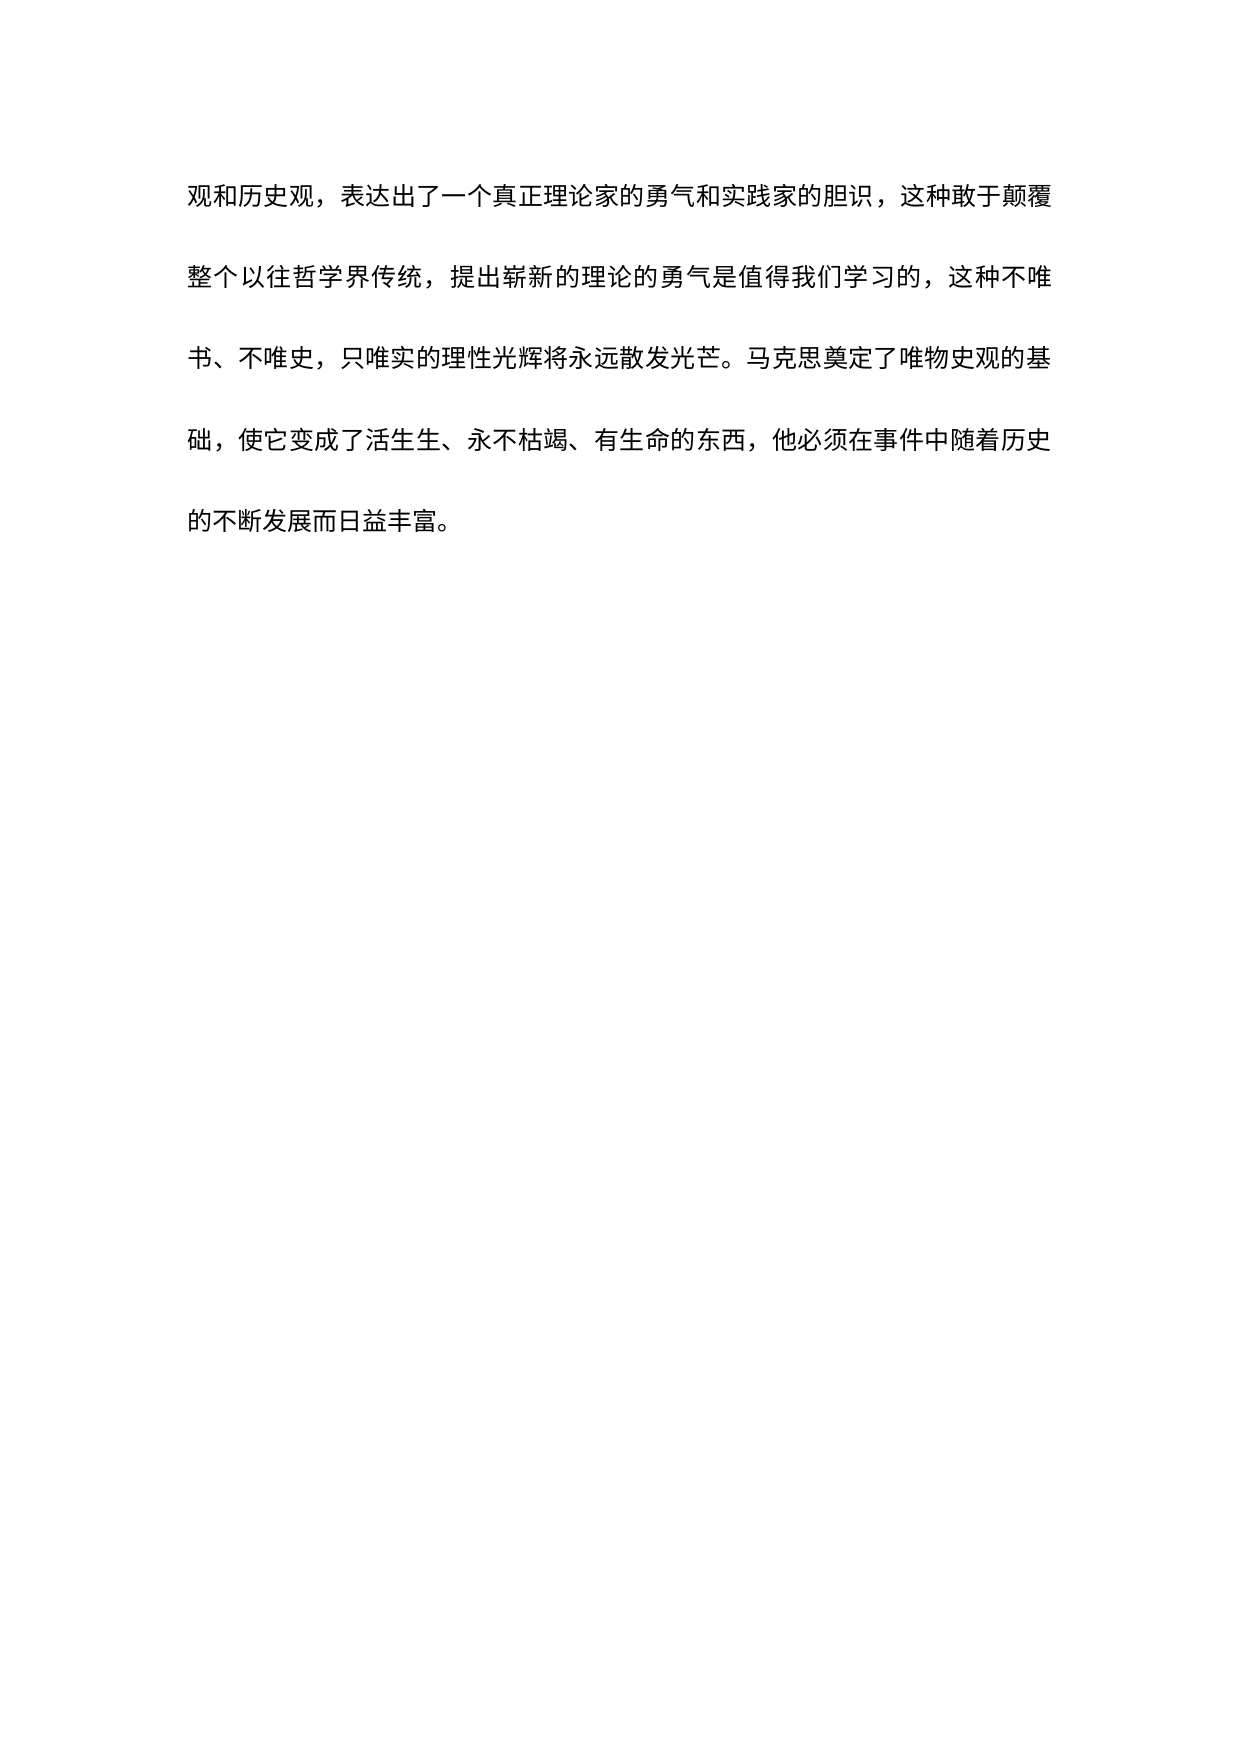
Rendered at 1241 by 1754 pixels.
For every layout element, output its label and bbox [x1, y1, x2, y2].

text [187, 162, 1053, 552]
